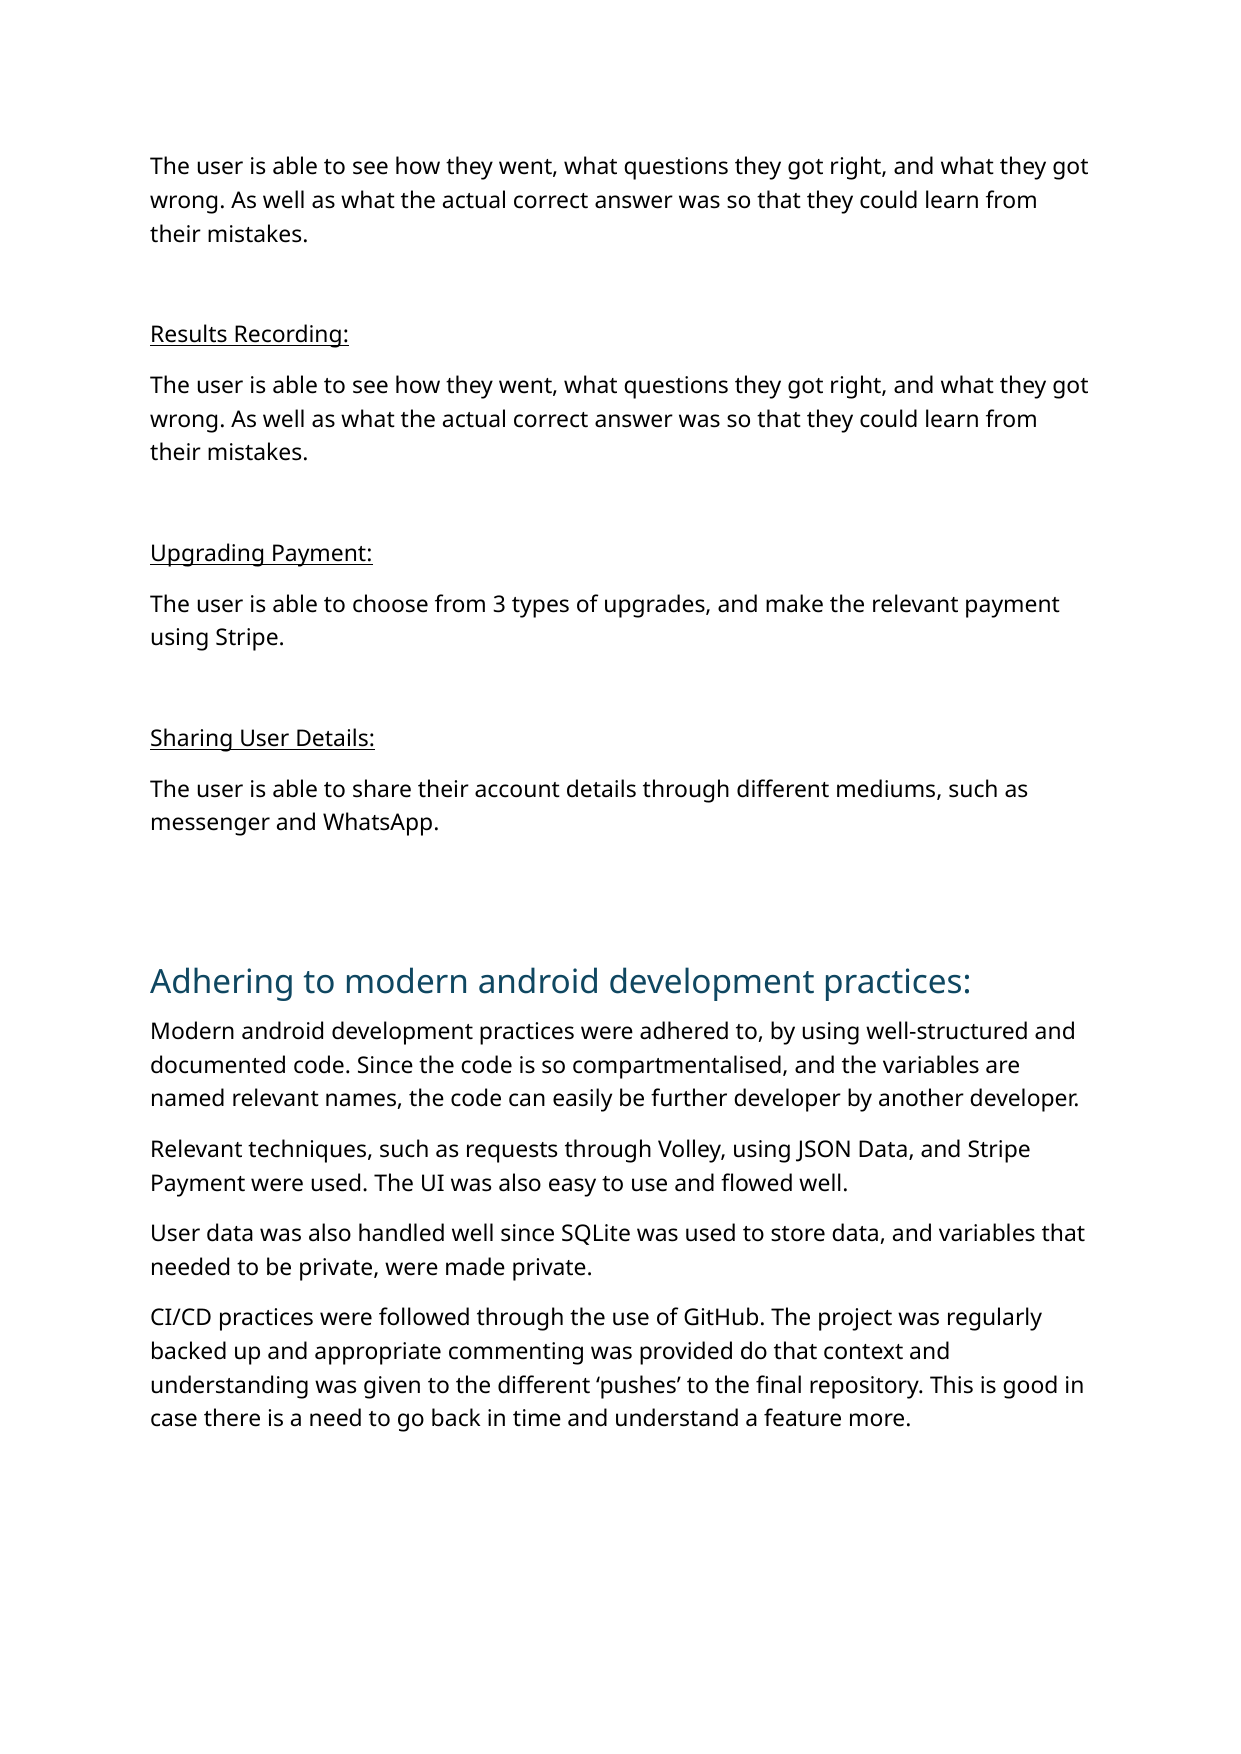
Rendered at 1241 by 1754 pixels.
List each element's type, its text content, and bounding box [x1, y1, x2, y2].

text Sharing User Details: [150, 722, 1090, 753]
text User data was also handled well since SQLite was used to store data, and variables that needed to be private, were made private. [150, 1217, 1090, 1282]
text Results Recording: [150, 318, 1090, 349]
text The user is able to see how they went, what questions they got right, and what they got wrong. As well as what the actual correct answer was so that they could learn from their mistakes. [150, 369, 1090, 467]
text The user is able to choose from 3 types of upgrades, and make the relevant payment using Stripe. [150, 587, 1090, 652]
text The user is able to share their account details through different mediums, such as messenger and WhatsApp. [150, 772, 1090, 837]
text CI/CD practices were followed through the use of GitHub. The project was regularly backed up and appropriate commenting was provided do that context and understanding was given to the different ‘pushes’ to the final repository. This is good in case there is a need to go back in time and understand a feature more. [150, 1301, 1090, 1433]
text Upgrading Payment: [150, 537, 1090, 568]
text The user is able to see how they went, what questions they got right, and what they got wrong. As well as what the actual correct answer was so that they could learn from their mistakes. [150, 150, 1090, 249]
text Relevant techniques, such as requests through Volley, using JSON Data, and Stripe Payment were used. The UI was also easy to use and flowed well. [150, 1133, 1090, 1198]
text Modern android development practices were adhered to, by using well-structured and documented code. Since the code is so compartmentalised, and the variables are named relevant names, the code can easily be further developer by another developer. [150, 1015, 1090, 1113]
subtitle Adhering to modern android development practices: [150, 957, 1090, 1003]
